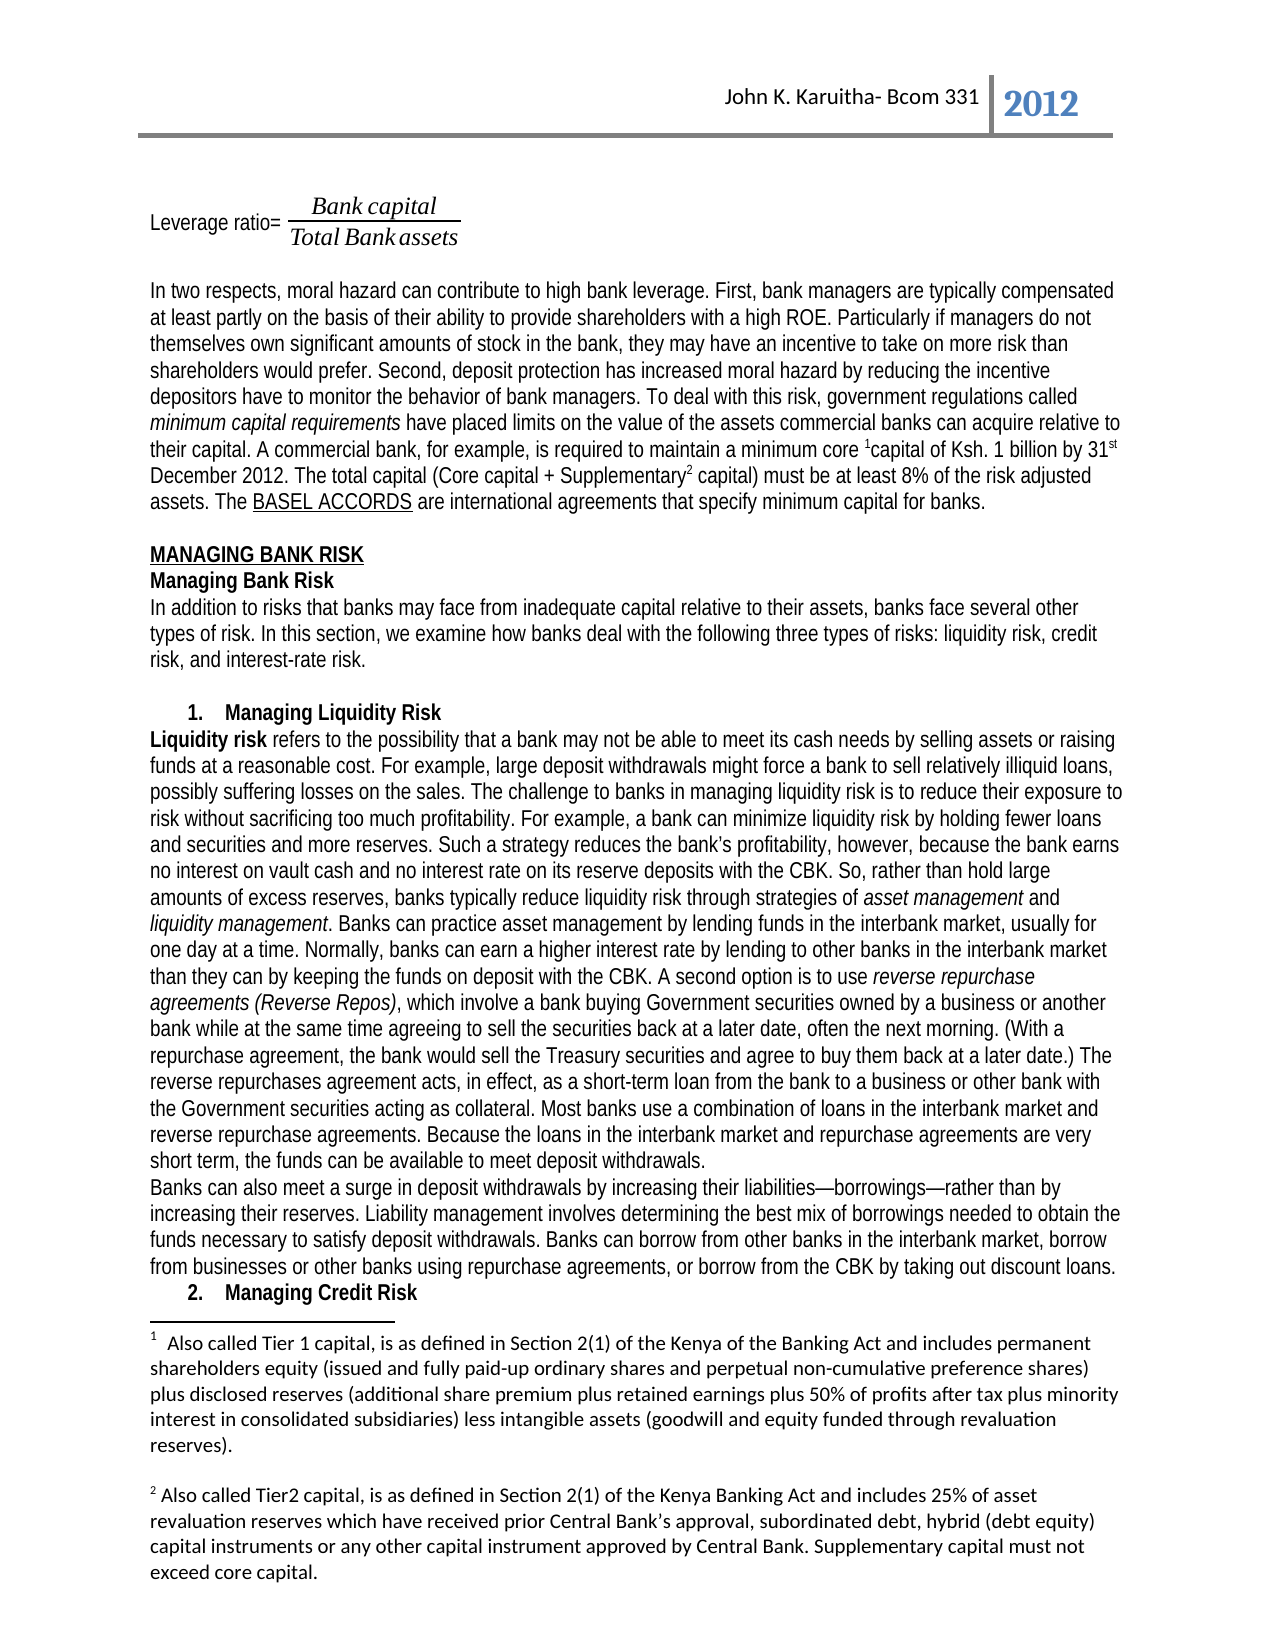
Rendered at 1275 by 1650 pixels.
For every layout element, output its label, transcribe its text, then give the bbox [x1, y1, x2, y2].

text In two respects, moral hazard can contribute to high bank leverage. First, bank managers are typically compensated at least partly on the basis of their ability to provide shareholders with a high ROE. Particularly if managers do not themselves own significant amounts of stock in the bank, they may have an incentive to take on more risk than shareholders would prefer. Second, deposit protection has increased moral hazard by reducing the incentive depositors have to monitor the behavior of bank managers. To deal with this risk, government regulations called minimum capital requirements have placed limits on the value of the assets commercial banks can acquire relative to their capital. A commercial bank, for example, is required to maintain a minimum core capital of Ksh. 1 billion by 31st December 2012. The total capital (Core capital + Supplementary capital) must be at least 8% of the risk adjusted assets. The BASEL ACCORDS are international agreements that specify minimum capital for banks. [150, 277, 1125, 515]
text MANAGING BANK RISK [150, 541, 1125, 567]
text Leverage ratio= [150, 192, 1125, 251]
text Liquidity risk refers to the possibility that a bank may not be able to meet its cash needs by selling assets or raising funds at a reasonable cost. For example, large deposit withdrawals might force a bank to sell relatively illiquid loans, possibly suffering losses on the sales. The challenge to banks in managing liquidity risk is to reduce their exposure to risk without sacrificing too much profitability. For example, a bank can minimize liquidity risk by holding fewer loans and securities and more reserves. Such a strategy reduces the bank’s profitability, however, because the bank earns no interest on vault cash and no interest rate on its reserve deposits with the CBK. So, rather than hold large amounts of excess reserves, banks typically reduce liquidity risk through strategies of asset management and liquidity management. Banks can practice asset management by lending funds in the interbank market, usually for one day at a time. Normally, banks can earn a higher interest rate by lending to other banks in the interbank market than they can by keeping the funds on deposit with the CBK. A second option is to use reverse repurchase agreements (Reverse Repos), which involve a bank buying Government securities owned by a business or another bank while at the same time agreeing to sell the securities back at a later date, often the next morning. (With a repurchase agreement, the bank would sell the Treasury securities and agree to buy them back at a later date.) The reverse repurchases agreement acts, in effect, as a short-term loan from the bank to a business or other bank with the Government securities acting as collateral. Most banks use a combination of loans in the interbank market and reverse repurchase agreements. Because the loans in the interbank market and repurchase agreements are very short term, the funds can be available to meet deposit withdrawals. [150, 726, 1125, 1173]
text In addition to risks that banks may face from inadequate capital relative to their assets, banks face several other types of risk. In this section, we examine how banks deal with the following three types of risks: liquidity risk, credit risk, and interest-rate risk. [150, 594, 1125, 673]
list Managing Liquidity Risk [187, 699, 1125, 726]
list Managing Credit Risk [187, 1279, 1125, 1305]
text Managing Bank Risk [150, 567, 1125, 594]
text Banks can also meet a surge in deposit withdrawals by increasing their liabilities—borrowings—rather than by increasing their reserves. Liability management involves determining the best mix of borrowings needed to obtain the funds necessary to satisfy deposit withdrawals. Banks can borrow from other banks in the interbank market, borrow from businesses or other banks using repurchase agreements, or borrow from the CBK by taking out discount loans. [150, 1173, 1125, 1279]
